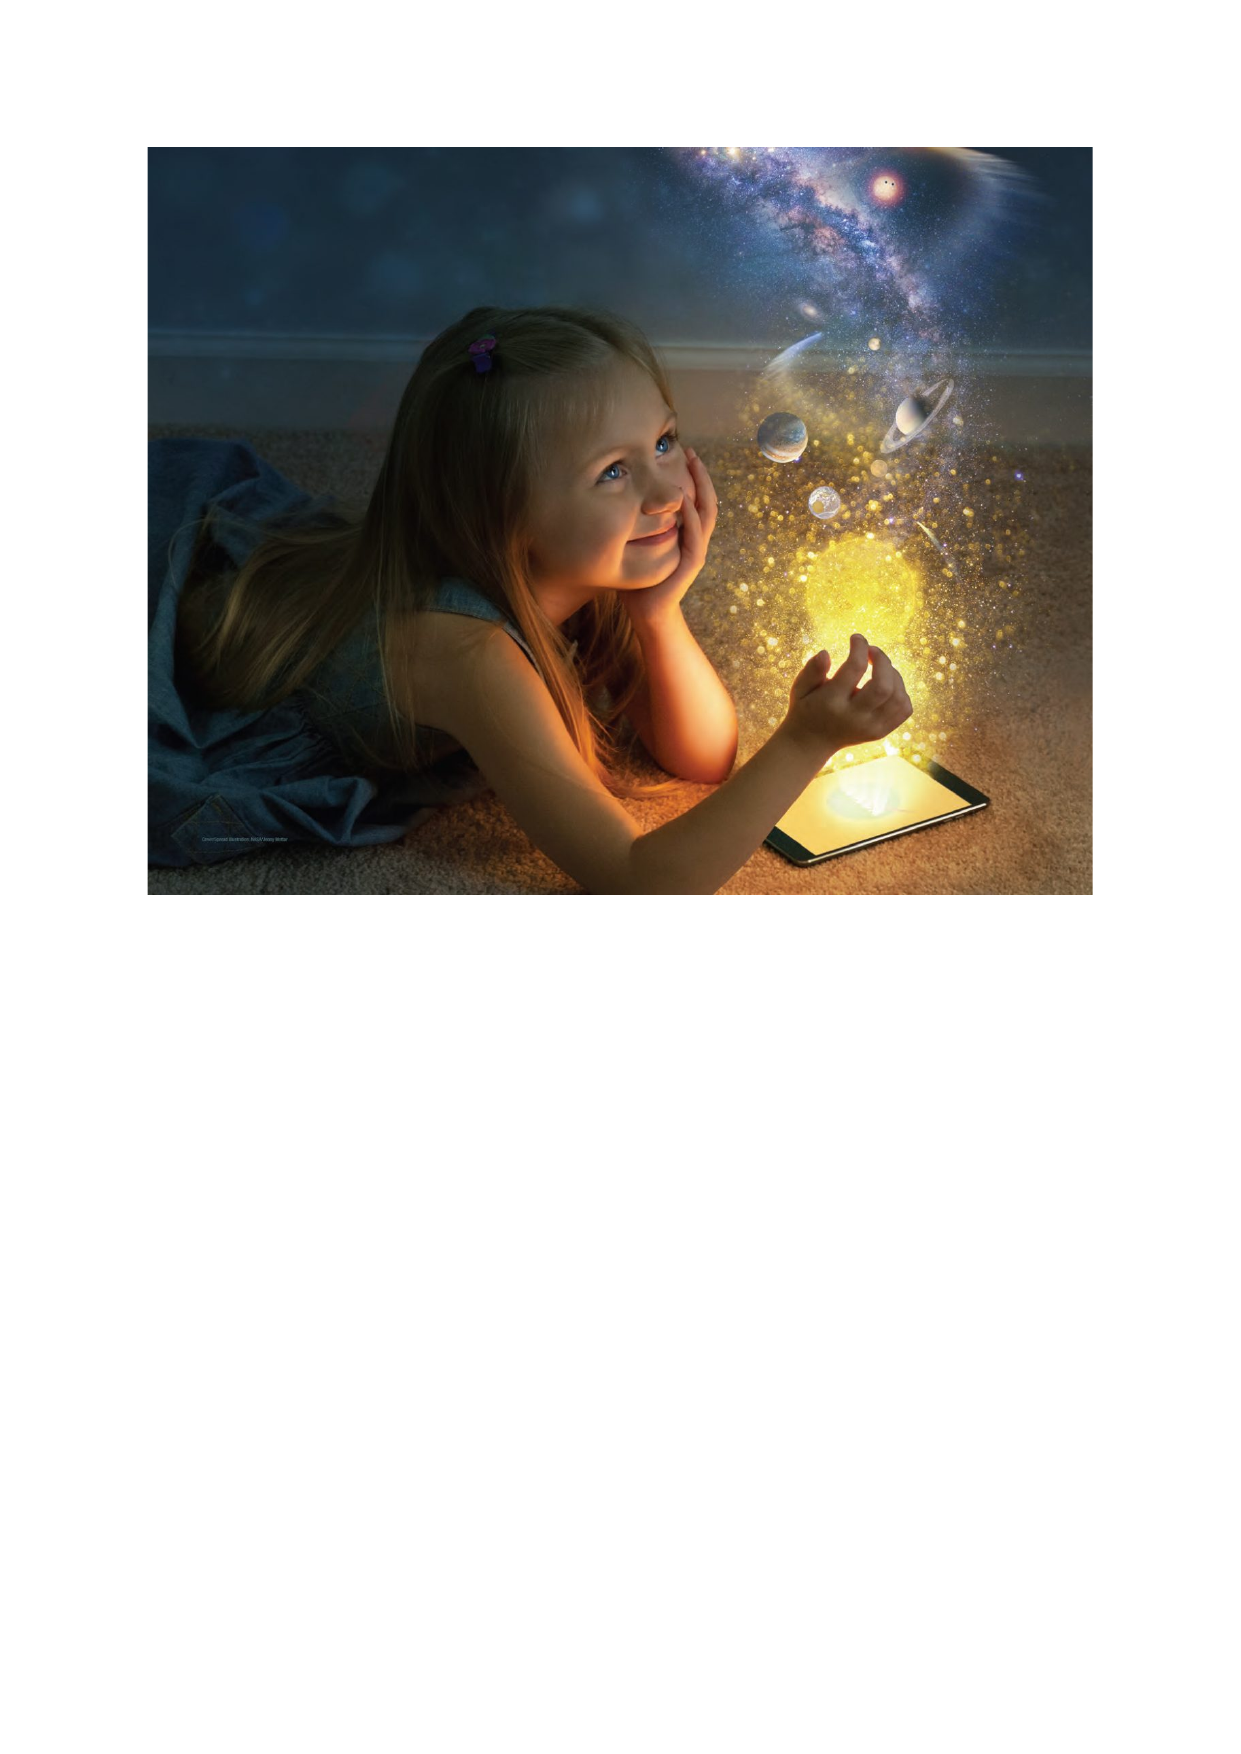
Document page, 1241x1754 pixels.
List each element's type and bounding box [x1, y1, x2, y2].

picture [147, 147, 1093, 895]
